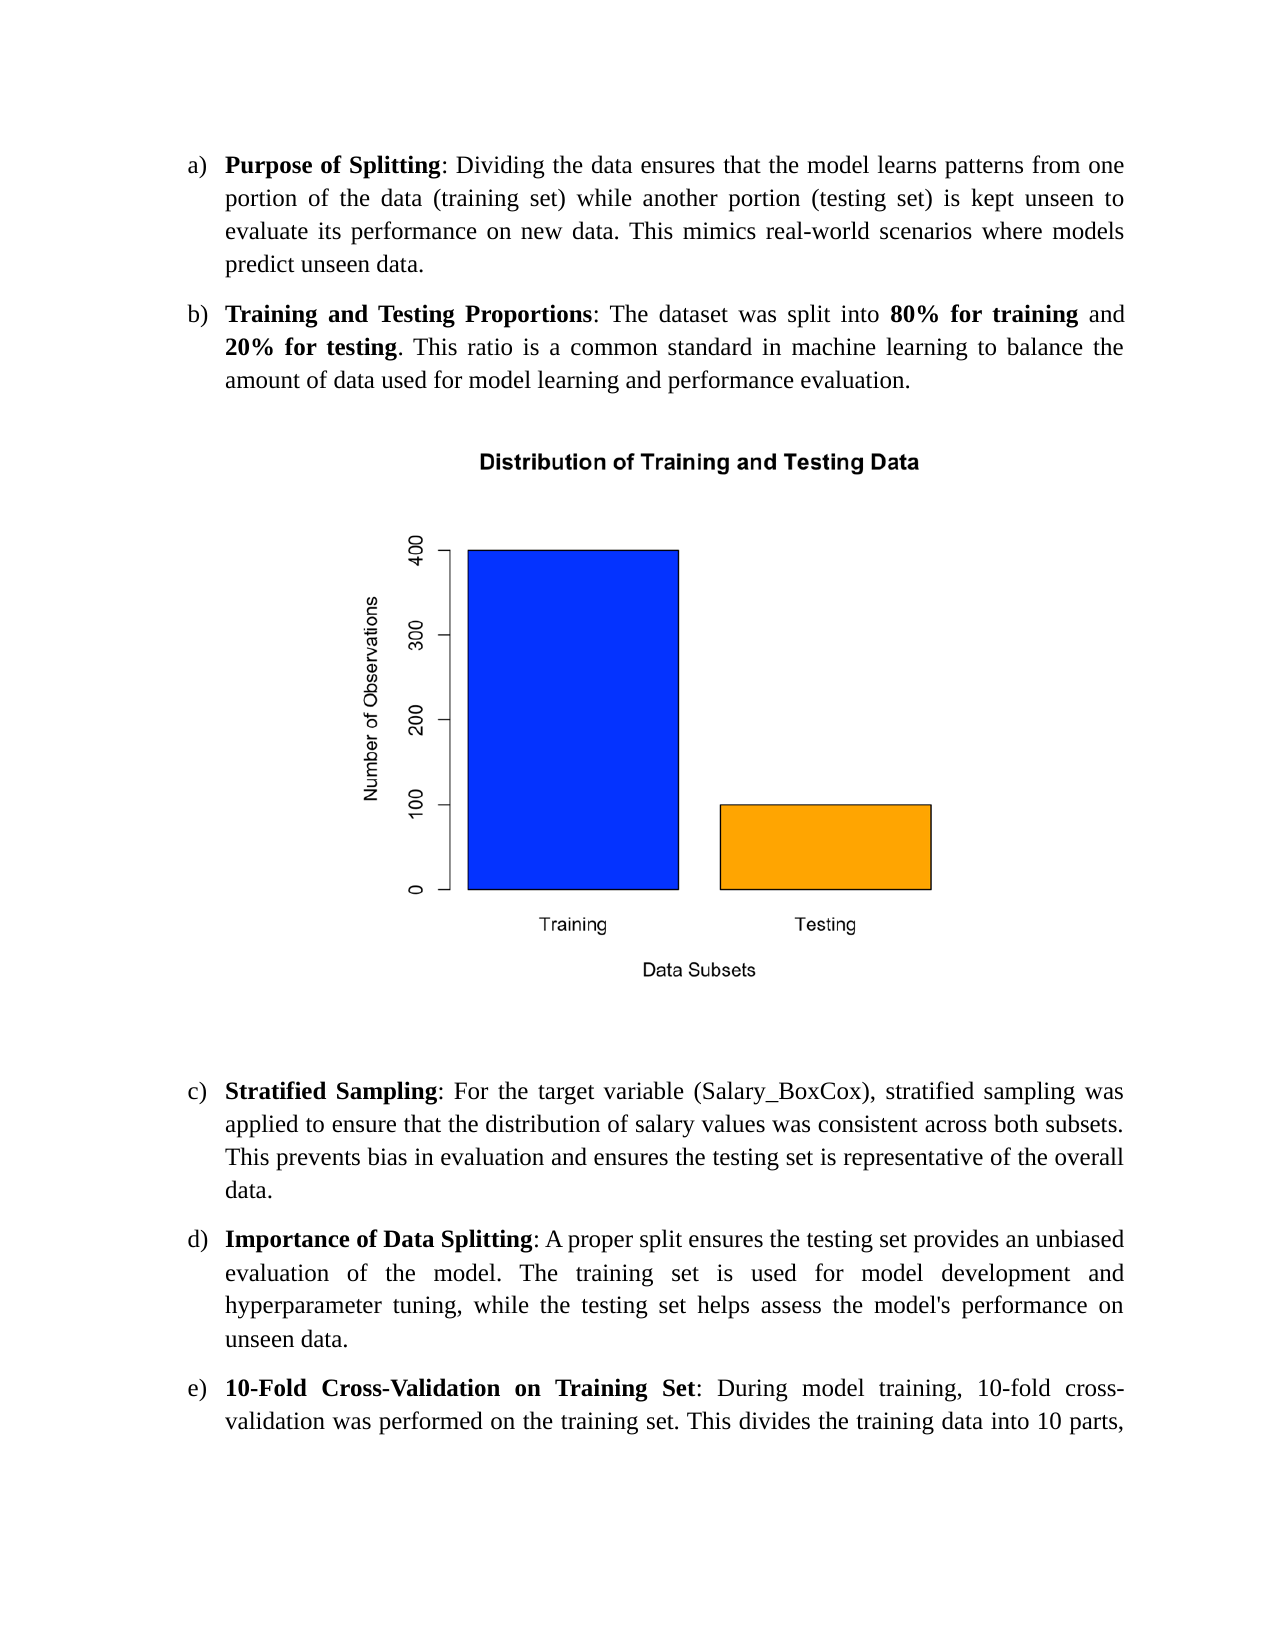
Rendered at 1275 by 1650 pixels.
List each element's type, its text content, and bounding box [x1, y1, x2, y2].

list Stratified Sampling: For the target variable (Salary_BoxCox), stratified sampling was applied to ensure that the distribution of salary values was consistent across both subsets. This prevents bias in evaluation and ensures the testing set is representative of the overall data. [187, 1076, 1125, 1204]
picture [356, 414, 994, 1005]
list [187, 1373, 1125, 1435]
list Purpose of Splitting: Dividing the data ensures that the model learns patterns from one portion of the data (training set) while another portion (testing set) is kept unseen to evaluate its performance on new data. This mimics real-world scenarios where models predict unseen data. [187, 150, 1125, 278]
list Training and Testing Proportions: The dataset was split into 80% for training and 20% for testing. This ratio is a common standard in machine learning to balance the amount of data used for model learning and performance evaluation. [187, 299, 1125, 393]
list Importance of Data Splitting: A proper split ensures the testing set provides an unbiased evaluation of the model. The training set is used for model development and hyperparameter tuning, while the testing set helps assess the model's performance on unseen data. [187, 1224, 1125, 1352]
